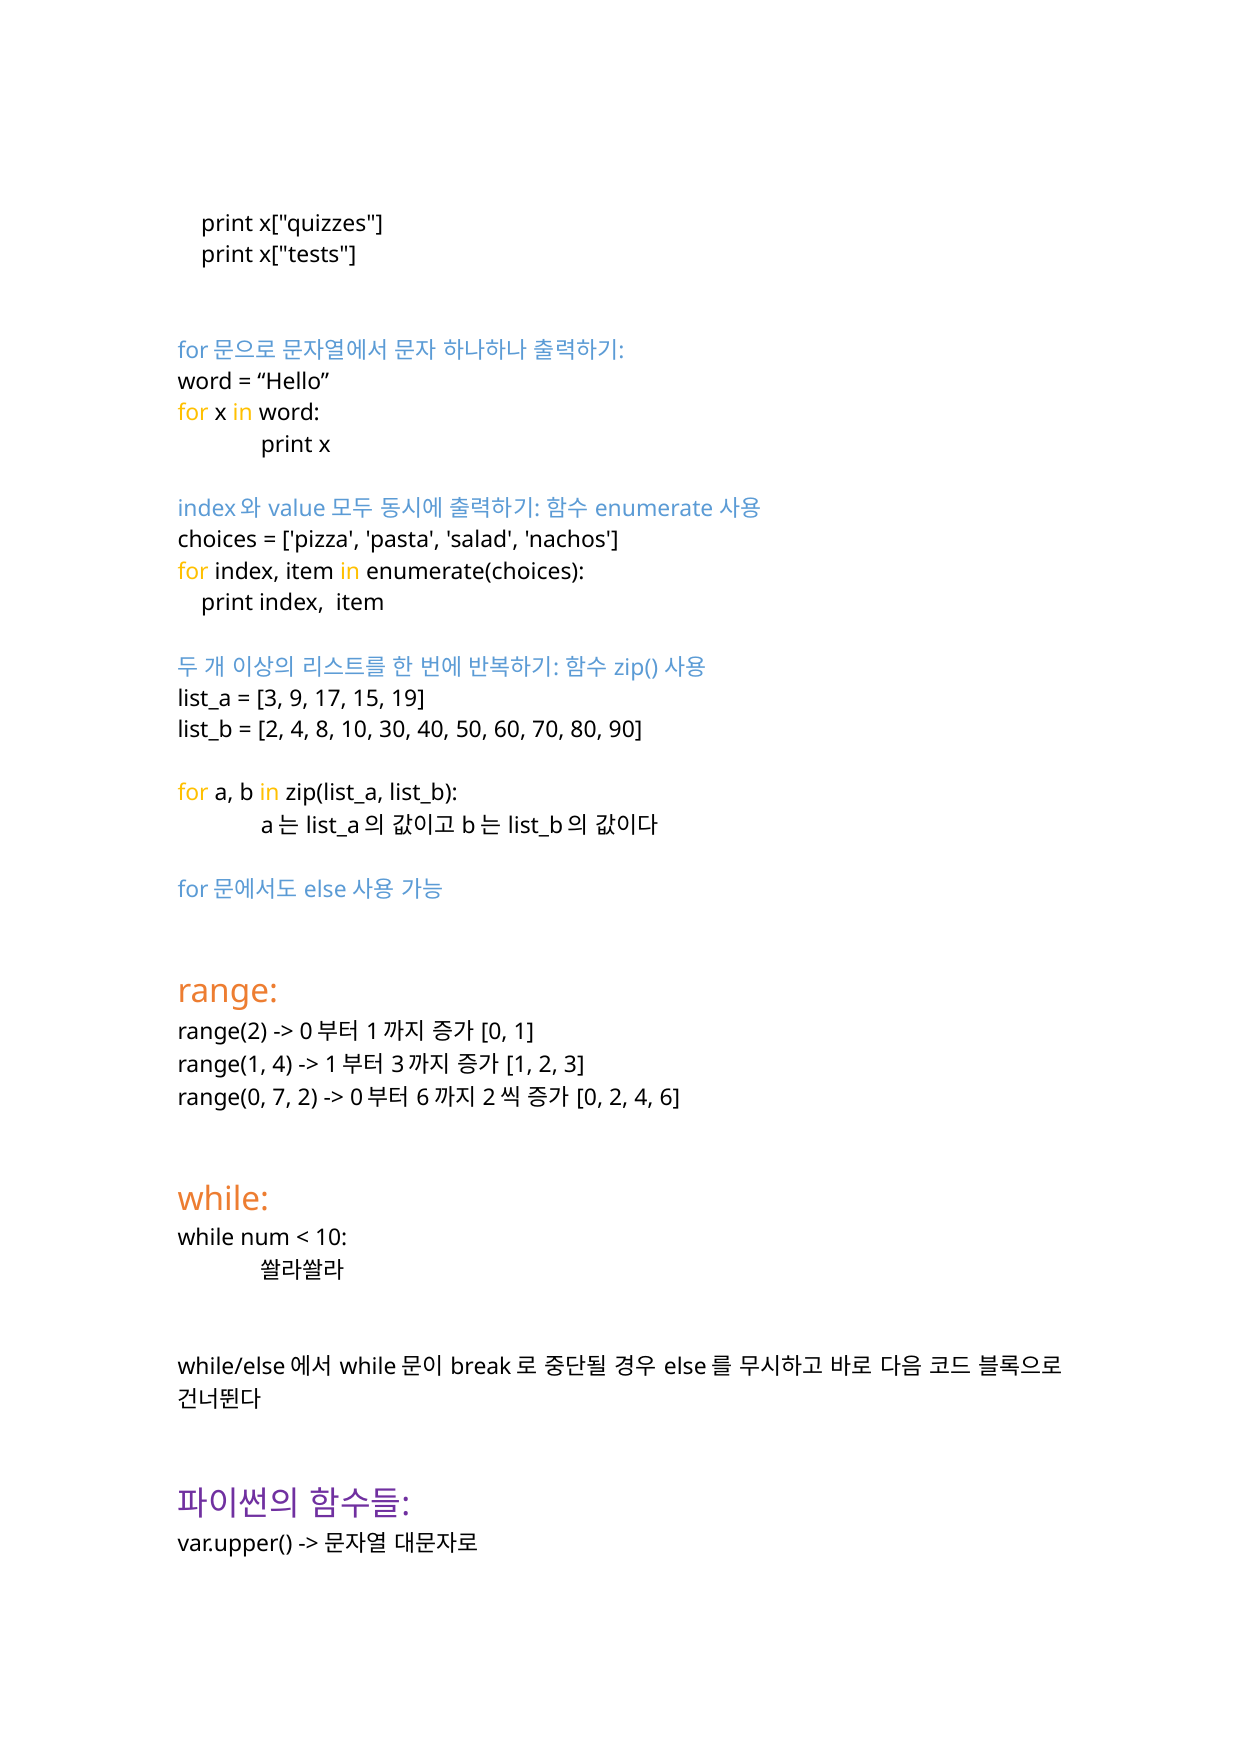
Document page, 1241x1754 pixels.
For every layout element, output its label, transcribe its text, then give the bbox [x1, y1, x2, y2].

text a는 list_a의 값이고 b는 list_b의 값이다 [177, 807, 1063, 840]
text for문으로 문자열에서 문자 하나하나 출력하기: [177, 332, 1063, 365]
text index와 value 모두 동시에 출력하기: 함수 enumerate 사용 [177, 490, 1063, 523]
text list_b = [2, 4, 8, 10, 30, 40, 50, 60, 70, 80, 90] [177, 713, 1063, 744]
text while num < 10: [177, 1221, 1063, 1252]
text range(0, 7, 2) -> 0부터 6까지 2씩 증가 [0, 2, 4, 6] [177, 1079, 1063, 1113]
text var.upper() -> 문자열 대문자로 [177, 1525, 1063, 1558]
text print x["quizzes"] [177, 207, 1063, 238]
text 파이썬의 함수들: [177, 1477, 1063, 1525]
text for a, b in zip(list_a, list_b): [177, 776, 1063, 807]
text 두 개 이상의 리스트를 한 번에 반복하기: 함수 zip() 사용 [177, 648, 1063, 682]
text list_a = [3, 9, 17, 15, 19] [177, 682, 1063, 713]
text 쏼라쏼라 [177, 1252, 1063, 1285]
text while/else에서 while문이 break로 중단될 경우 else를 무시하고 바로 다음 코드 블록으로 건너뛴다 [177, 1347, 1063, 1414]
text choices = ['pizza', 'pasta', 'salad', 'nachos'] [177, 523, 1063, 555]
text range(1, 4) -> 1부터 3까지 증가 [1, 2, 3] [177, 1046, 1063, 1079]
text for문에서도 else 사용 가능 [177, 871, 1063, 905]
text print x [177, 428, 1063, 459]
text word = “Hello” [177, 365, 1063, 396]
text while: [177, 1175, 1063, 1221]
text print index, item [177, 586, 1063, 617]
text for index, item in enumerate(choices): [177, 555, 1063, 586]
text for x in word: [177, 396, 1063, 428]
text print x["tests"] [177, 238, 1063, 269]
text range: [177, 967, 1063, 1013]
text range(2) -> 0부터 1까지 증가 [0, 1] [177, 1013, 1063, 1046]
